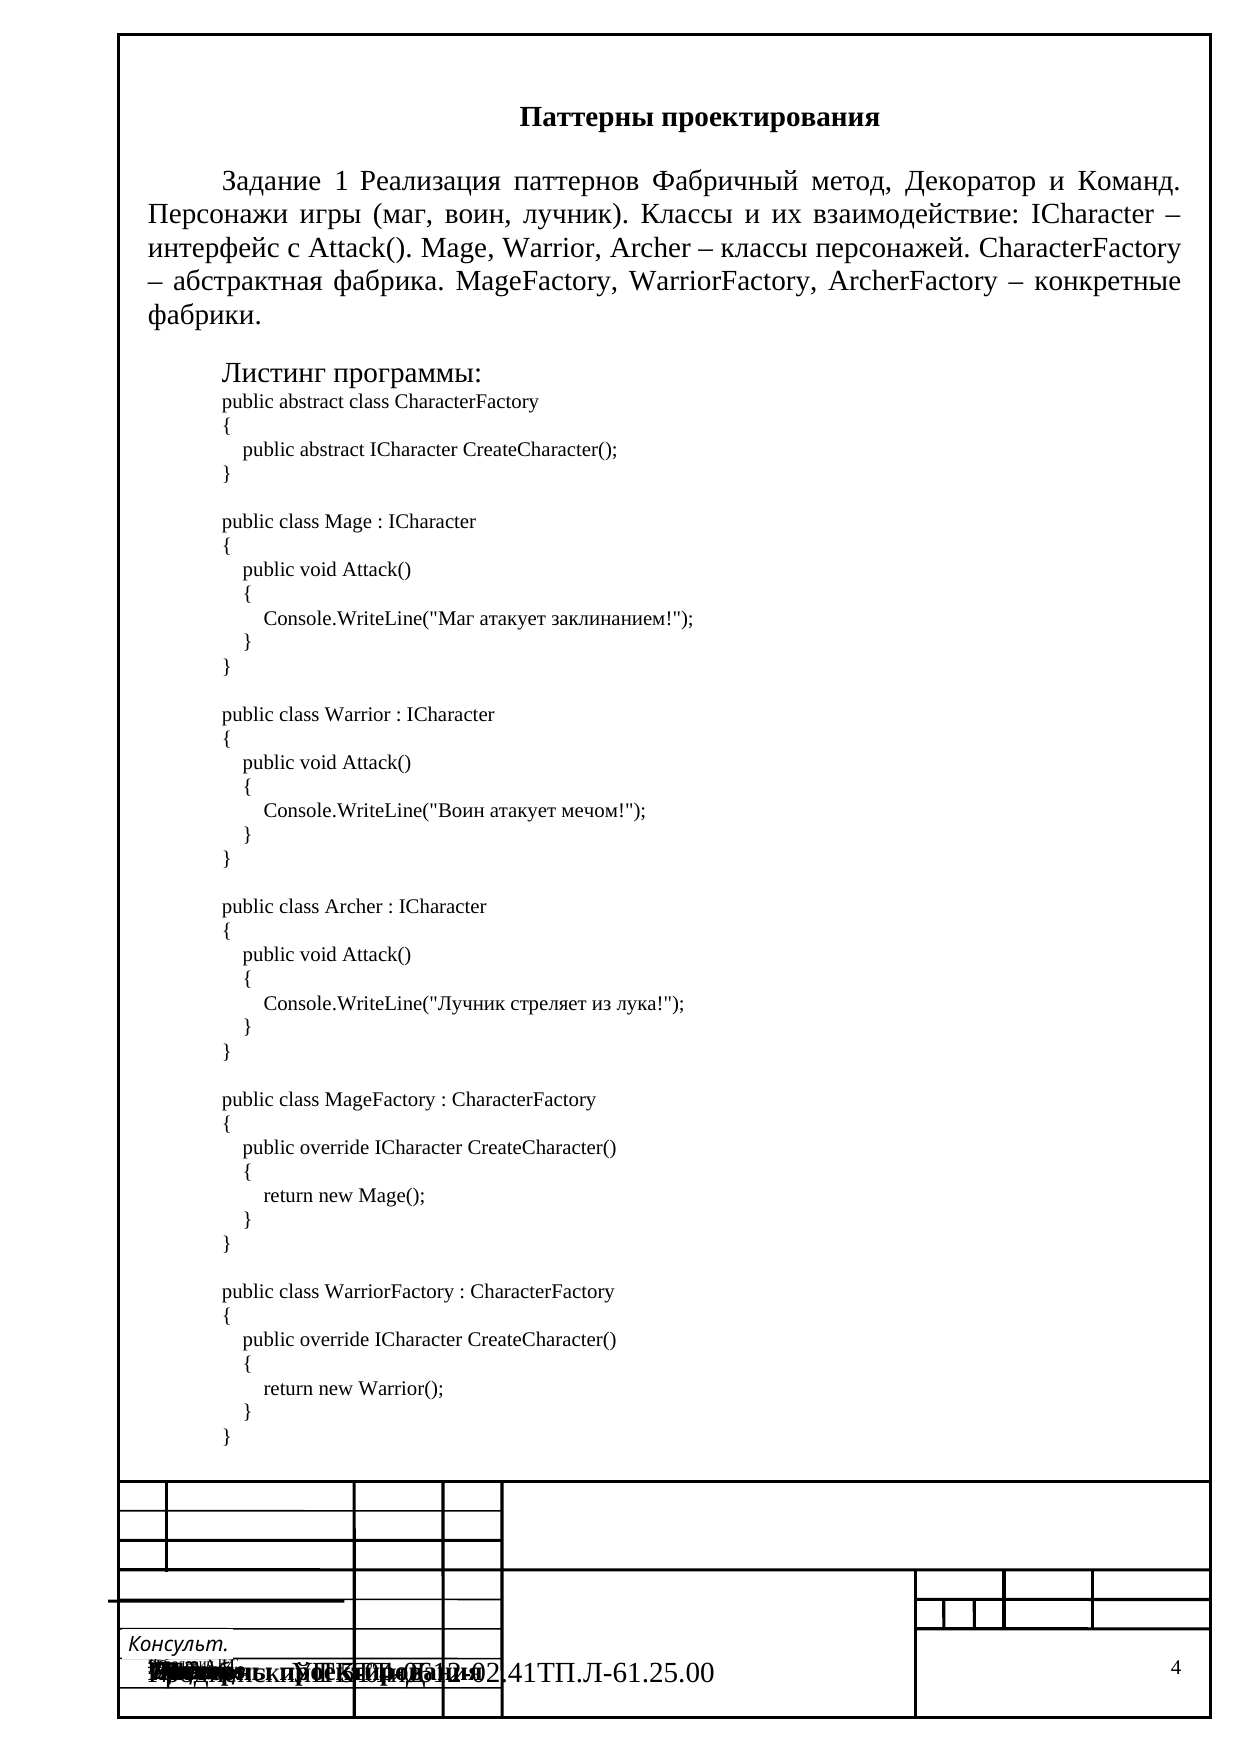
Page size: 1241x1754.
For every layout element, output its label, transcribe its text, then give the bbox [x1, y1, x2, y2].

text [222, 1327, 1181, 1351]
text } [222, 1231, 1181, 1255]
text } [222, 653, 1181, 678]
text { [222, 918, 1181, 942]
text return new Warrior(); [222, 1375, 1181, 1399]
text Console.WriteLine("Лучник стреляет из лука!"); [222, 990, 1181, 1014]
text { [222, 1111, 1181, 1135]
text } [222, 822, 1181, 846]
text Листинг программы: [148, 355, 1181, 389]
text public override ICharacter CreateCharacter() [222, 1135, 1181, 1159]
text } [222, 1207, 1181, 1231]
text { [222, 726, 1181, 750]
text public void Attack() [222, 750, 1181, 774]
text public class WarriorFactory : CharacterFactory [222, 1279, 1181, 1303]
text { [222, 966, 1181, 990]
text } [222, 1399, 1181, 1423]
text { [222, 533, 1181, 557]
text { [222, 774, 1181, 798]
text public void Attack() [222, 557, 1181, 581]
text return new Mage(); [222, 1183, 1181, 1207]
text } [222, 1014, 1181, 1038]
text public abstract class CharacterFactory [222, 389, 1181, 413]
text public class Warrior : ICharacter [222, 702, 1181, 726]
text public abstract ICharacter CreateCharacter(); [222, 437, 1181, 461]
text } [222, 846, 1181, 870]
text } [222, 1038, 1181, 1063]
text } [222, 1423, 1181, 1448]
text public class Mage : ICharacter [222, 509, 1181, 533]
text } [222, 461, 1181, 485]
text { [222, 1303, 1181, 1327]
text public class MageFactory : CharacterFactory [222, 1087, 1181, 1111]
text } [222, 629, 1181, 653]
text { [222, 1351, 1181, 1375]
text Console.WriteLine("Маг атакует заклинанием!"); [222, 605, 1181, 629]
text public class Archer : ICharacter [222, 894, 1181, 918]
text Паттерны проектирования [148, 99, 1181, 133]
text { [222, 581, 1181, 605]
text Задание 1 Реализация паттернов Фабричный метод, Декоратор и Команд. Персонажи игры (маг, воин, лучник). Классы и их взаимодействие: ICharacter – интерфейс с Attack(). Mage, Warrior, Archer – классы персонажей. CharacterFactory – абстрактная фабрика. MageFactory, WarriorFactory, ArcherFactory – конкретные фабрики. [148, 163, 1181, 330]
text public void Attack() [222, 942, 1181, 966]
text { [222, 1159, 1181, 1183]
text Console.WriteLine("Воин атакует мечом!"); [222, 798, 1181, 822]
text { [222, 413, 1181, 437]
